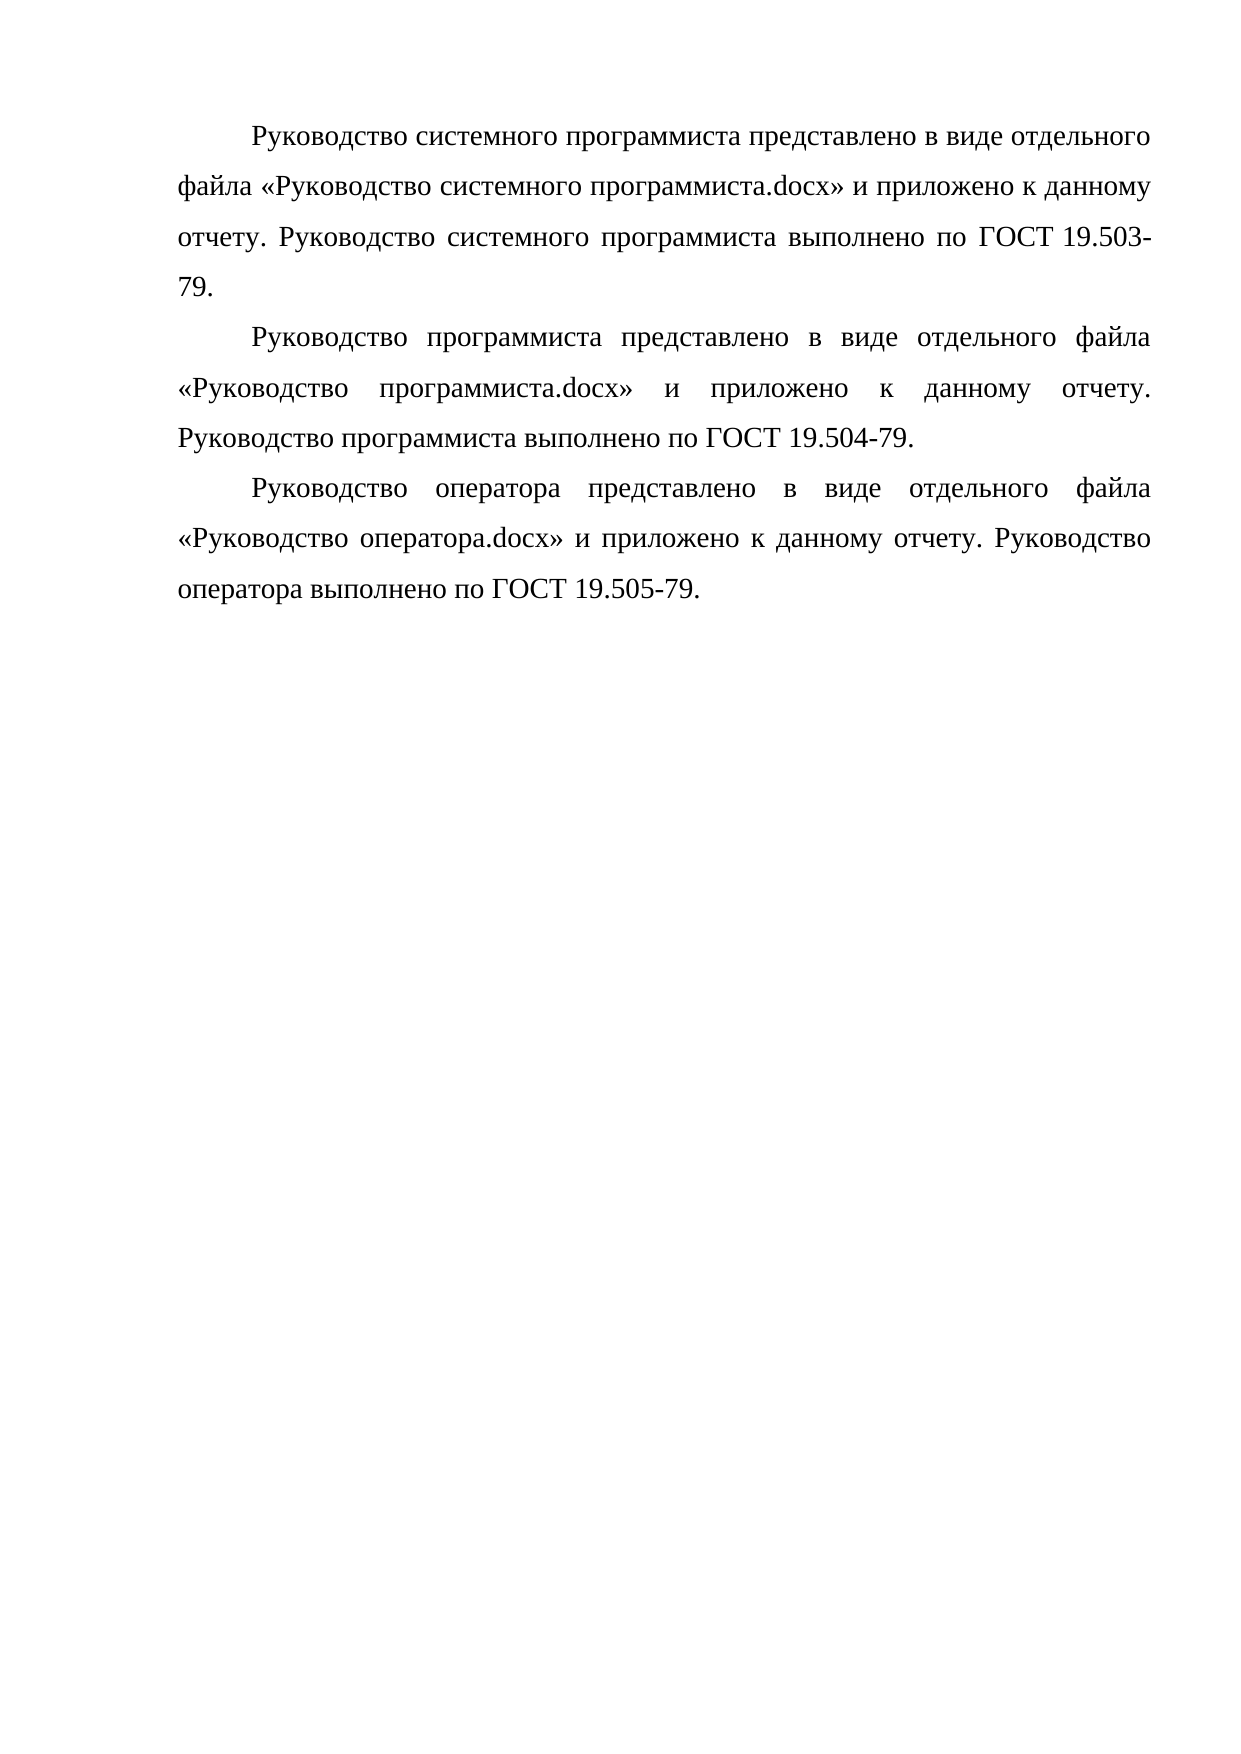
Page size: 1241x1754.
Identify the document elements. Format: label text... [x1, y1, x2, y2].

list Руководство системного программиста представлено в виде отдельного файла «Руководство системного программиста.docx» и приложено к данному отчету. Руководство системного программиста выполнено по ГОСТ 19.503-79. [177, 118, 1152, 303]
list Руководство оператора представлено в виде отдельного файла «Руководство оператора.docx» и приложено к данному отчету. Руководство оператора выполнено по ГОСТ 19.505-79. [177, 470, 1152, 604]
list Руководство программиста представлено в виде отдельного файла «Руководство программиста.docx» и приложено к данному отчету. Руководство программиста выполнено по ГОСТ 19.504-79. [177, 319, 1152, 453]
